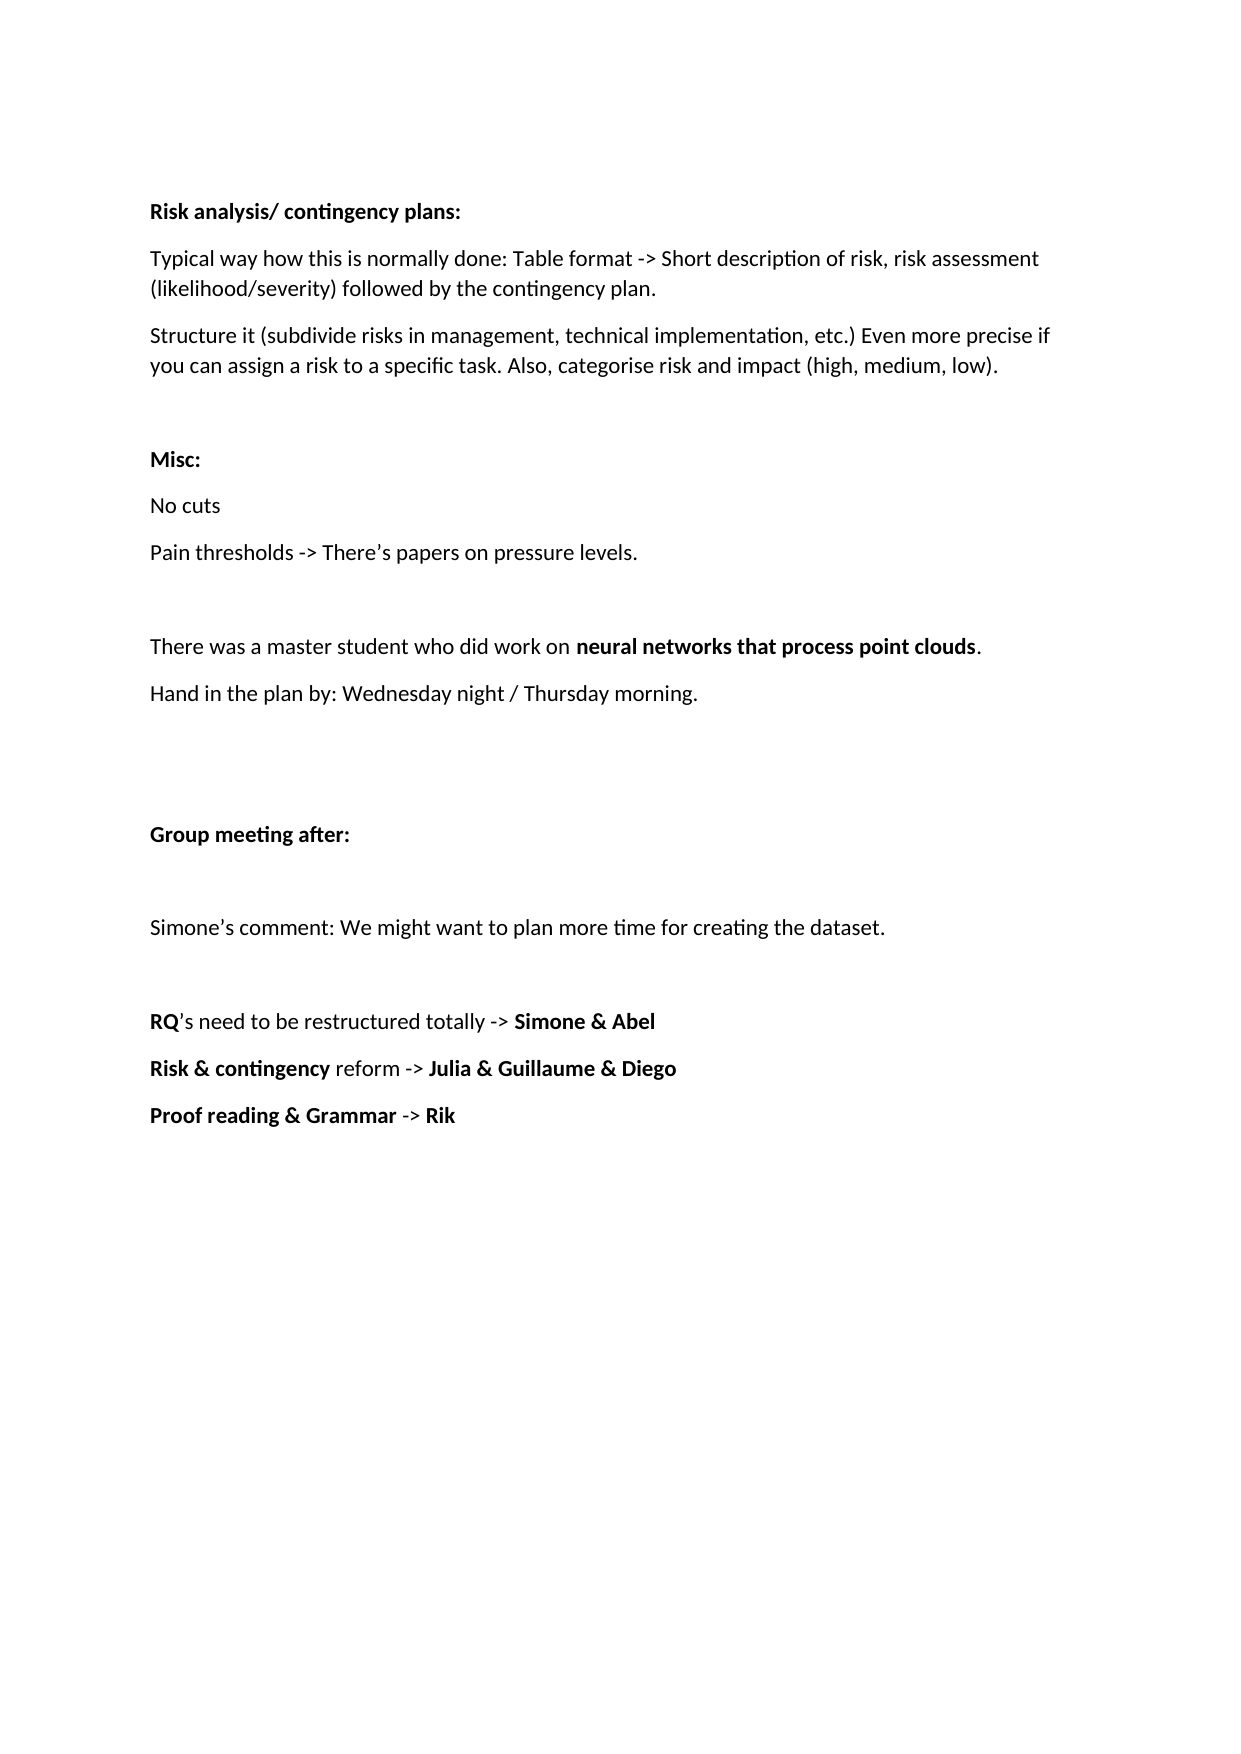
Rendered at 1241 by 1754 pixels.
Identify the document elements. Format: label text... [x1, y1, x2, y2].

text Group meeting after: [150, 820, 1090, 848]
text RQ’s need to be restructured totally -> Simone & Abel [150, 1007, 1090, 1035]
text Proof reading & Grammar -> Rik [150, 1101, 1090, 1129]
text Hand in the plan by: Wednesday night / Thursday morning. [150, 679, 1090, 707]
text Simone’s comment: We might want to plan more time for creating the dataset. [150, 913, 1090, 942]
text Risk analysis/ contingency plans: [150, 197, 1090, 225]
text Pain thresholds -> There’s papers on pressure levels. [150, 538, 1090, 567]
text No cuts [150, 492, 1090, 520]
text Misc: [150, 445, 1090, 473]
text Risk & contingency reform -> Julia & Guillaume & Diego [150, 1054, 1090, 1082]
text Typical way how this is normally done: Table format -> Short description of risk, risk assessment (likelihood/severity) followed by the contingency plan. [150, 244, 1090, 302]
text There was a master student who did work on neural networks that process point clouds. [150, 632, 1090, 660]
text Structure it (subdivide risks in management, technical implementation, etc.) Even more precise if you can assign a risk to a specific task. Also, categorise risk and impact (high, medium, low). [150, 321, 1090, 379]
